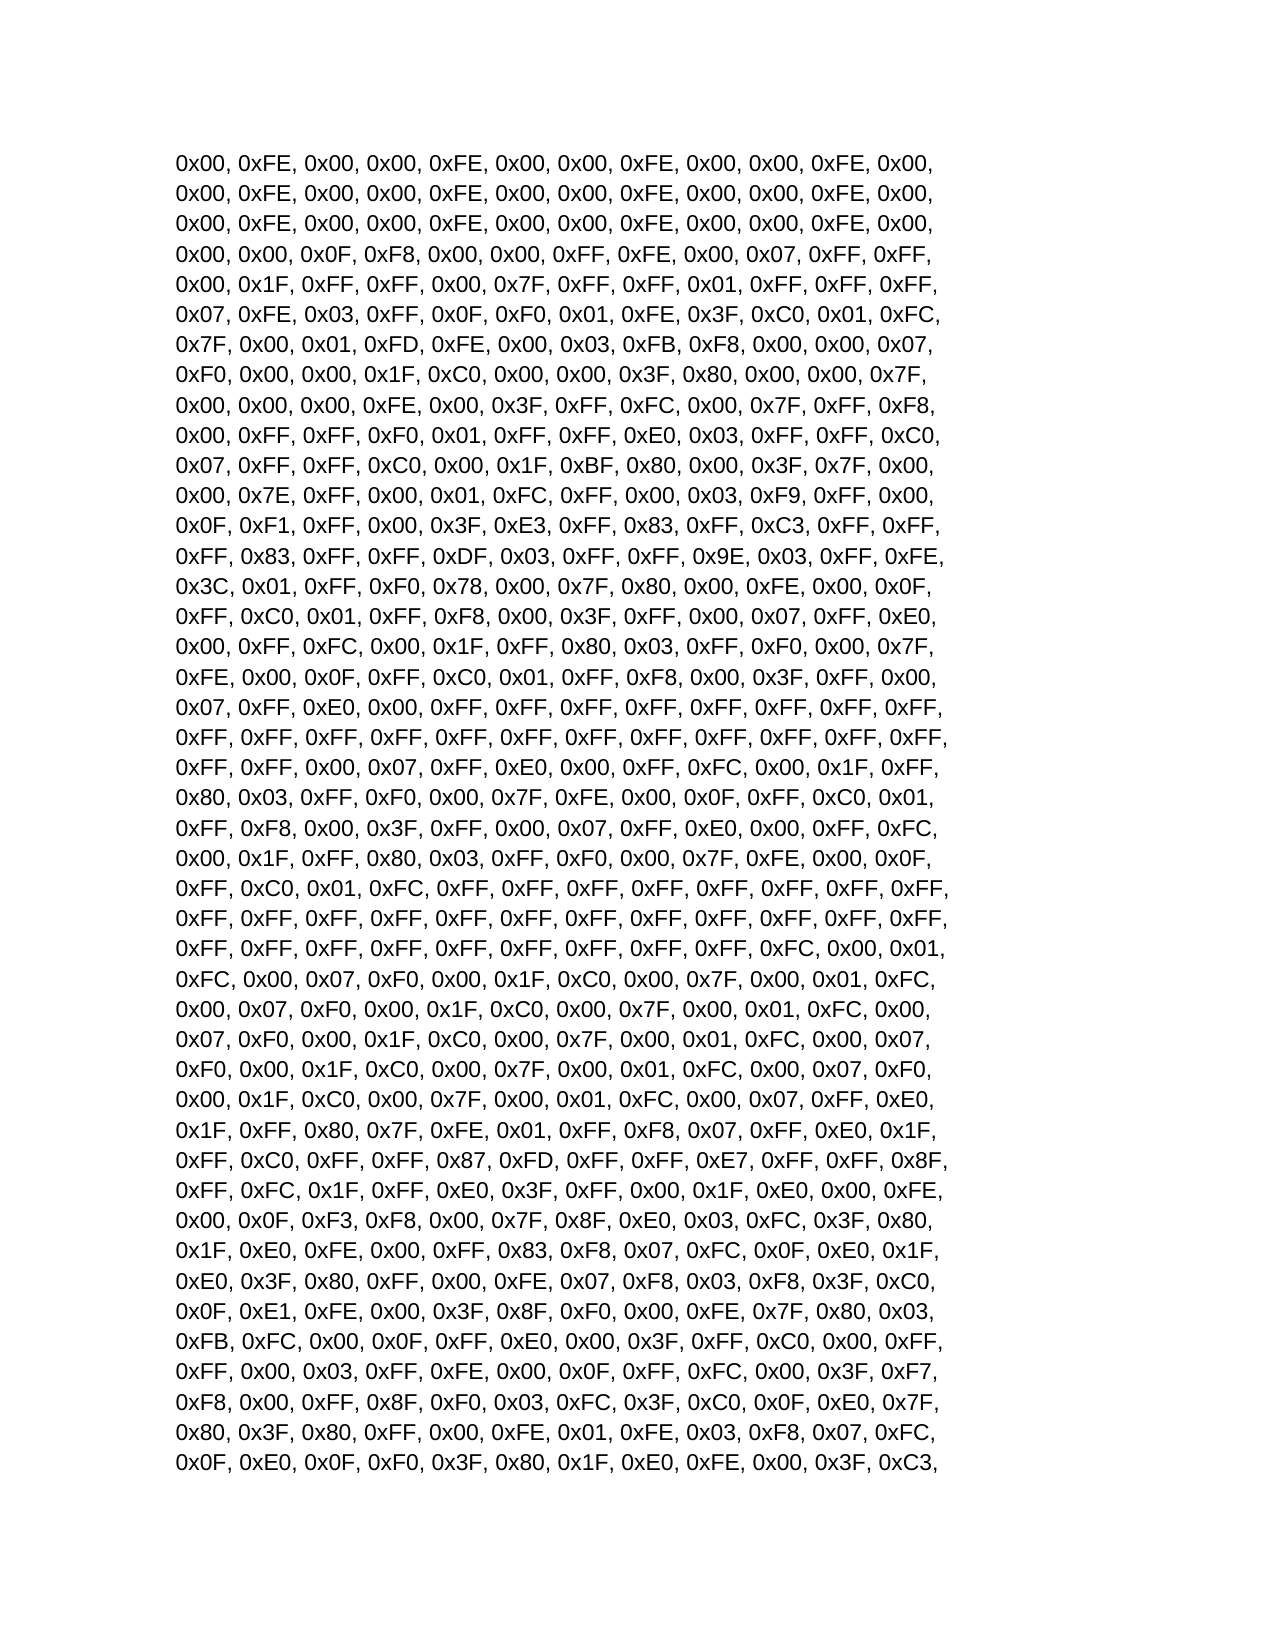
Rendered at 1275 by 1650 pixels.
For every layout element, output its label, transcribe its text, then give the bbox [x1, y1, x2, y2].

text 0x00, 0x0F, 0xF3, 0xF8, 0x00, 0x7F, 0x8F, 0xE0, 0x03, 0xFC, 0x3F, 0x80, [150, 1207, 1125, 1234]
text 0x3C, 0x01, 0xFF, 0xF0, 0x78, 0x00, 0x7F, 0x80, 0x00, 0xFE, 0x00, 0x0F, [150, 573, 1125, 599]
text 0xFF, 0xFF, 0xFF, 0xFF, 0xFF, 0xFF, 0xFF, 0xFF, 0xFF, 0xFF, 0xFF, 0xFF, [150, 905, 1125, 932]
text 0x00, 0xFE, 0x00, 0x00, 0xFE, 0x00, 0x00, 0xFE, 0x00, 0x00, 0xFE, 0x00, [150, 180, 1125, 207]
text 0x00, 0x07, 0xF0, 0x00, 0x1F, 0xC0, 0x00, 0x7F, 0x00, 0x01, 0xFC, 0x00, [150, 996, 1125, 1022]
text 0x80, 0x03, 0xFF, 0xF0, 0x00, 0x7F, 0xFE, 0x00, 0x0F, 0xFF, 0xC0, 0x01, [150, 784, 1125, 811]
text 0x07, 0xFF, 0xE0, 0x00, 0xFF, 0xFF, 0xFF, 0xFF, 0xFF, 0xFF, 0xFF, 0xFF, [150, 694, 1125, 720]
text 0x0F, 0xE0, 0x0F, 0xF0, 0x3F, 0x80, 0x1F, 0xE0, 0xFE, 0x00, 0x3F, 0xC3, [150, 1449, 1125, 1475]
text 0x00, 0xFE, 0x00, 0x00, 0xFE, 0x00, 0x00, 0xFE, 0x00, 0x00, 0xFE, 0x00, [150, 210, 1125, 237]
text 0xFF, 0xC0, 0xFF, 0xFF, 0x87, 0xFD, 0xFF, 0xFF, 0xE7, 0xFF, 0xFF, 0x8F, [150, 1147, 1125, 1173]
text 0xFF, 0xC0, 0x01, 0xFC, 0xFF, 0xFF, 0xFF, 0xFF, 0xFF, 0xFF, 0xFF, 0xFF, [150, 875, 1125, 901]
text 0xFE, 0x00, 0x0F, 0xFF, 0xC0, 0x01, 0xFF, 0xF8, 0x00, 0x3F, 0xFF, 0x00, [150, 663, 1125, 690]
text 0x0F, 0xE1, 0xFE, 0x00, 0x3F, 0x8F, 0xF0, 0x00, 0xFE, 0x7F, 0x80, 0x03, [150, 1298, 1125, 1324]
text 0x00, 0xFE, 0x00, 0x00, 0xFE, 0x00, 0x00, 0xFE, 0x00, 0x00, 0xFE, 0x00, [150, 150, 1125, 176]
text 0x00, 0x1F, 0xC0, 0x00, 0x7F, 0x00, 0x01, 0xFC, 0x00, 0x07, 0xFF, 0xE0, [150, 1086, 1125, 1113]
text 0x00, 0xFF, 0xFF, 0xF0, 0x01, 0xFF, 0xFF, 0xE0, 0x03, 0xFF, 0xFF, 0xC0, [150, 422, 1125, 448]
text 0xFF, 0x83, 0xFF, 0xFF, 0xDF, 0x03, 0xFF, 0xFF, 0x9E, 0x03, 0xFF, 0xFE, [150, 543, 1125, 569]
text 0xFF, 0x00, 0x03, 0xFF, 0xFE, 0x00, 0x0F, 0xFF, 0xFC, 0x00, 0x3F, 0xF7, [150, 1358, 1125, 1385]
text 0x00, 0x1F, 0xFF, 0x80, 0x03, 0xFF, 0xF0, 0x00, 0x7F, 0xFE, 0x00, 0x0F, [150, 845, 1125, 871]
text 0x00, 0x00, 0x00, 0xFE, 0x00, 0x3F, 0xFF, 0xFC, 0x00, 0x7F, 0xFF, 0xF8, [150, 392, 1125, 418]
text 0x00, 0xFF, 0xFC, 0x00, 0x1F, 0xFF, 0x80, 0x03, 0xFF, 0xF0, 0x00, 0x7F, [150, 633, 1125, 660]
text 0x07, 0xFE, 0x03, 0xFF, 0x0F, 0xF0, 0x01, 0xFE, 0x3F, 0xC0, 0x01, 0xFC, [150, 301, 1125, 327]
text 0xFF, 0xFF, 0x00, 0x07, 0xFF, 0xE0, 0x00, 0xFF, 0xFC, 0x00, 0x1F, 0xFF, [150, 754, 1125, 781]
text 0x00, 0x1F, 0xFF, 0xFF, 0x00, 0x7F, 0xFF, 0xFF, 0x01, 0xFF, 0xFF, 0xFF, [150, 271, 1125, 297]
text 0x0F, 0xF1, 0xFF, 0x00, 0x3F, 0xE3, 0xFF, 0x83, 0xFF, 0xC3, 0xFF, 0xFF, [150, 512, 1125, 539]
text 0xF0, 0x00, 0x00, 0x1F, 0xC0, 0x00, 0x00, 0x3F, 0x80, 0x00, 0x00, 0x7F, [150, 361, 1125, 388]
text 0xFF, 0xFF, 0xFF, 0xFF, 0xFF, 0xFF, 0xFF, 0xFF, 0xFF, 0xFC, 0x00, 0x01, [150, 935, 1125, 962]
text 0x80, 0x3F, 0x80, 0xFF, 0x00, 0xFE, 0x01, 0xFE, 0x03, 0xF8, 0x07, 0xFC, [150, 1419, 1125, 1445]
text 0x1F, 0xFF, 0x80, 0x7F, 0xFE, 0x01, 0xFF, 0xF8, 0x07, 0xFF, 0xE0, 0x1F, [150, 1117, 1125, 1143]
text 0xFF, 0xFC, 0x1F, 0xFF, 0xE0, 0x3F, 0xFF, 0x00, 0x1F, 0xE0, 0x00, 0xFE, [150, 1177, 1125, 1203]
text 0xE0, 0x3F, 0x80, 0xFF, 0x00, 0xFE, 0x07, 0xF8, 0x03, 0xF8, 0x3F, 0xC0, [150, 1268, 1125, 1294]
text 0x07, 0xFF, 0xFF, 0xC0, 0x00, 0x1F, 0xBF, 0x80, 0x00, 0x3F, 0x7F, 0x00, [150, 452, 1125, 478]
text 0x1F, 0xE0, 0xFE, 0x00, 0xFF, 0x83, 0xF8, 0x07, 0xFC, 0x0F, 0xE0, 0x1F, [150, 1237, 1125, 1264]
text 0xFF, 0xFF, 0xFF, 0xFF, 0xFF, 0xFF, 0xFF, 0xFF, 0xFF, 0xFF, 0xFF, 0xFF, [150, 724, 1125, 750]
text 0xF0, 0x00, 0x1F, 0xC0, 0x00, 0x7F, 0x00, 0x01, 0xFC, 0x00, 0x07, 0xF0, [150, 1056, 1125, 1083]
text 0x00, 0x00, 0x0F, 0xF8, 0x00, 0x00, 0xFF, 0xFE, 0x00, 0x07, 0xFF, 0xFF, [150, 241, 1125, 267]
text 0x07, 0xF0, 0x00, 0x1F, 0xC0, 0x00, 0x7F, 0x00, 0x01, 0xFC, 0x00, 0x07, [150, 1026, 1125, 1052]
text 0x00, 0x7E, 0xFF, 0x00, 0x01, 0xFC, 0xFF, 0x00, 0x03, 0xF9, 0xFF, 0x00, [150, 482, 1125, 509]
text 0xF8, 0x00, 0xFF, 0x8F, 0xF0, 0x03, 0xFC, 0x3F, 0xC0, 0x0F, 0xE0, 0x7F, [150, 1388, 1125, 1415]
text 0xFB, 0xFC, 0x00, 0x0F, 0xFF, 0xE0, 0x00, 0x3F, 0xFF, 0xC0, 0x00, 0xFF, [150, 1328, 1125, 1354]
text 0xFC, 0x00, 0x07, 0xF0, 0x00, 0x1F, 0xC0, 0x00, 0x7F, 0x00, 0x01, 0xFC, [150, 966, 1125, 992]
text 0xFF, 0xC0, 0x01, 0xFF, 0xF8, 0x00, 0x3F, 0xFF, 0x00, 0x07, 0xFF, 0xE0, [150, 603, 1125, 629]
text 0x7F, 0x00, 0x01, 0xFD, 0xFE, 0x00, 0x03, 0xFB, 0xF8, 0x00, 0x00, 0x07, [150, 331, 1125, 358]
text 0xFF, 0xF8, 0x00, 0x3F, 0xFF, 0x00, 0x07, 0xFF, 0xE0, 0x00, 0xFF, 0xFC, [150, 814, 1125, 841]
